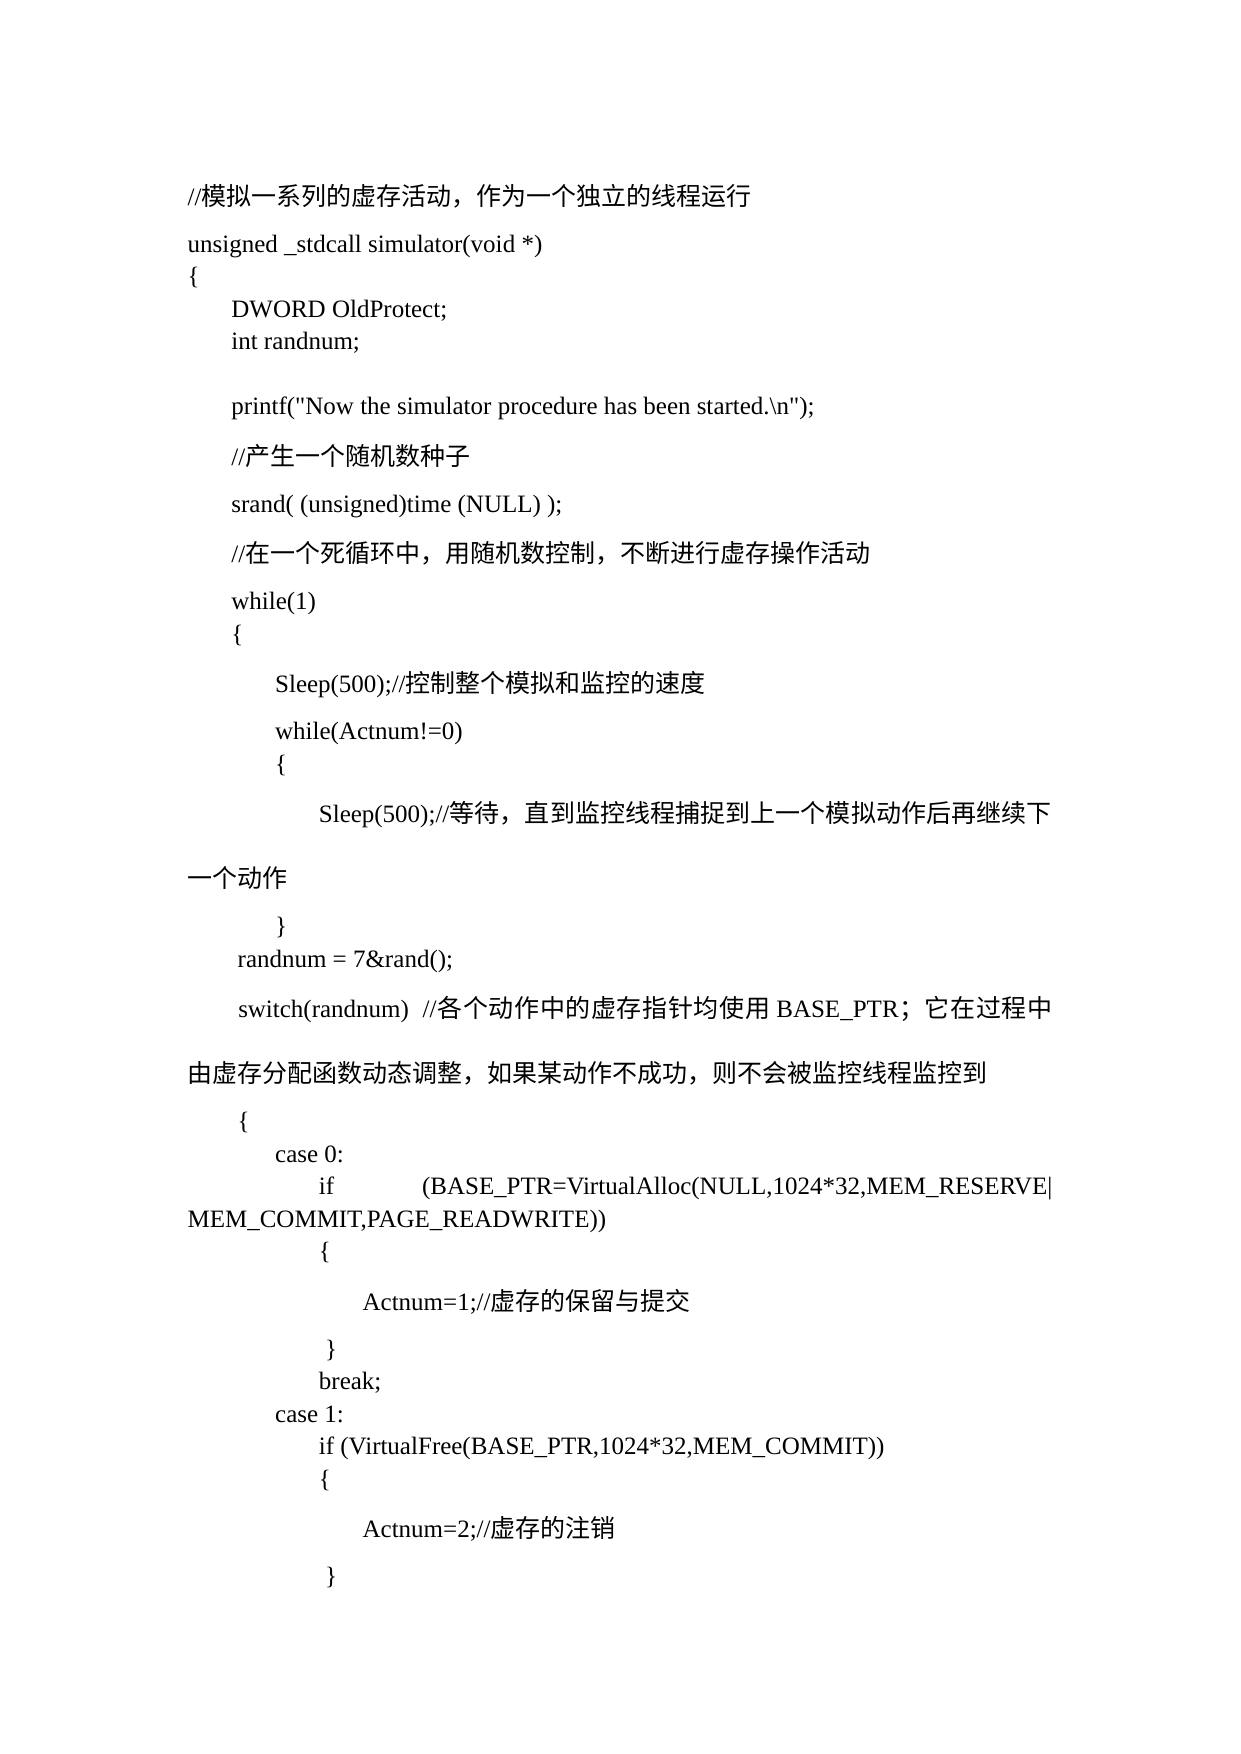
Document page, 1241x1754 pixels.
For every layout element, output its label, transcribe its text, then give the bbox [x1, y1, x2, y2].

text } [187, 1559, 1053, 1592]
text randnum = 7&rand(); [187, 942, 1053, 974]
text case 1: [187, 1397, 1053, 1429]
text { [187, 617, 1053, 649]
text { [187, 259, 1053, 292]
text while(Actnum!=0) [187, 714, 1053, 747]
text //产生一个随机数种子 [187, 422, 1053, 487]
text unsigned _stdcall simulator(void *) [187, 227, 1053, 259]
text Sleep(500);//控制整个模拟和监控的速度 [187, 649, 1053, 714]
text case 0: [187, 1137, 1053, 1169]
text Actnum=1;//虚存的保留与提交 [187, 1267, 1053, 1332]
text srand( (unsigned)time (NULL) ); [187, 487, 1053, 519]
text { [187, 1104, 1053, 1137]
text break; [187, 1364, 1053, 1397]
text { [187, 747, 1053, 779]
text printf("Now the simulator procedure has been started.\n"); [187, 389, 1053, 422]
text //模拟一系列的虚存活动，作为一个独立的线程运行 [187, 162, 1053, 227]
text Sleep(500);//等待，直到监控线程捕捉到上一个模拟动作后再继续下一个动作 [187, 779, 1053, 909]
text { [187, 1234, 1053, 1267]
text } [187, 909, 1053, 942]
text while(1) [187, 584, 1053, 617]
text switch(randnum) //各个动作中的虚存指针均使用BASE_PTR；它在过程中由虚存分配函数动态调整，如果某动作不成功，则不会被监控线程监控到 [187, 974, 1053, 1104]
text if (BASE_PTR=VirtualAlloc(NULL,1024*32,MEM_RESERVE|MEM_COMMIT,PAGE_READWRITE)) [187, 1169, 1053, 1234]
text //在一个死循环中，用随机数控制，不断进行虚存操作活动 [187, 519, 1053, 584]
text int randnum; [187, 324, 1053, 357]
text DWORD OldProtect; [187, 292, 1053, 324]
text { [187, 1462, 1053, 1494]
text Actnum=2;//虚存的注销 [187, 1494, 1053, 1559]
text if (VirtualFree(BASE_PTR,1024*32,MEM_COMMIT)) [187, 1429, 1053, 1462]
text } [187, 1332, 1053, 1364]
